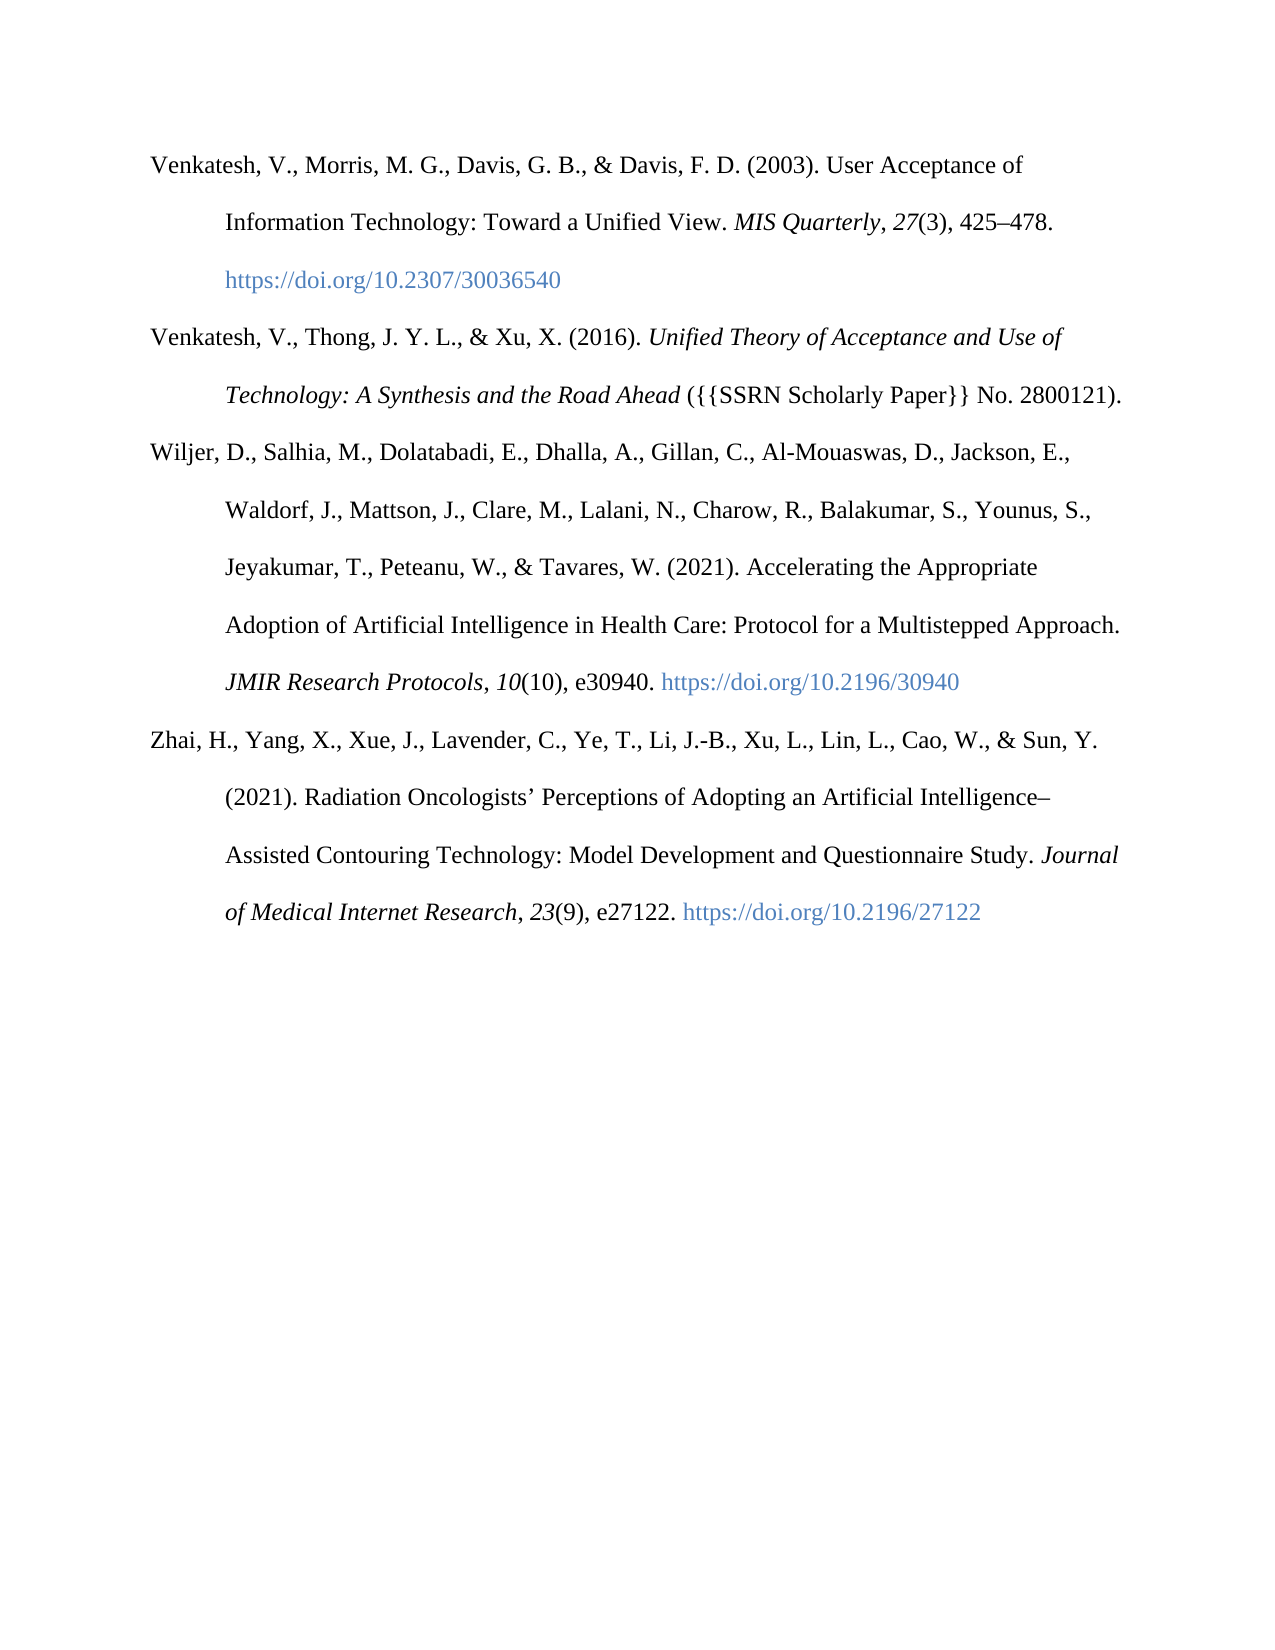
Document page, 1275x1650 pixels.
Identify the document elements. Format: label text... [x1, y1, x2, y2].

text Wiljer, D., Salhia, M., Dolatabadi, E., Dhalla, A., Gillan, C., Al-Mouaswas, D., Jackson, E., Waldorf, J., Mattson, J., Clare, M., Lalani, N., Charow, R., Balakumar, S., Younus, S., Jeyakumar, T., Peteanu, W., & Tavares, W. (2021). Accelerating the Appropriate Adoption of Artificial Intelligence in Health Care: Protocol for a Multistepped Approach. JMIR Research Protocols, 10(10), e30940. https://doi.org/10.2196/30940 [150, 437, 1125, 696]
text Zhai, H., Yang, X., Xue, J., Lavender, C., Ye, T., Li, J.-B., Xu, L., Lin, L., Cao, W., & Sun, Y. (2021). Radiation Oncologists’ Perceptions of Adopting an Artificial Intelligence–Assisted Contouring Technology: Model Development and Questionnaire Study. Journal of Medical Internet Research, 23(9), e27122. https://doi.org/10.2196/27122 [150, 725, 1125, 926]
text Venkatesh, V., Thong, J. Y. L., & Xu, X. (2016). Unified Theory of Acceptance and Use of Technology: A Synthesis and the Road Ahead ({{SSRN Scholarly Paper}} No. 2800121). [150, 322, 1125, 409]
text Venkatesh, V., Morris, M. G., Davis, G. B., & Davis, F. D. (2003). User Acceptance of Information Technology: Toward a Unified View. MIS Quarterly, 27(3), 425–478. https://doi.org/10.2307/30036540 [150, 150, 1125, 294]
